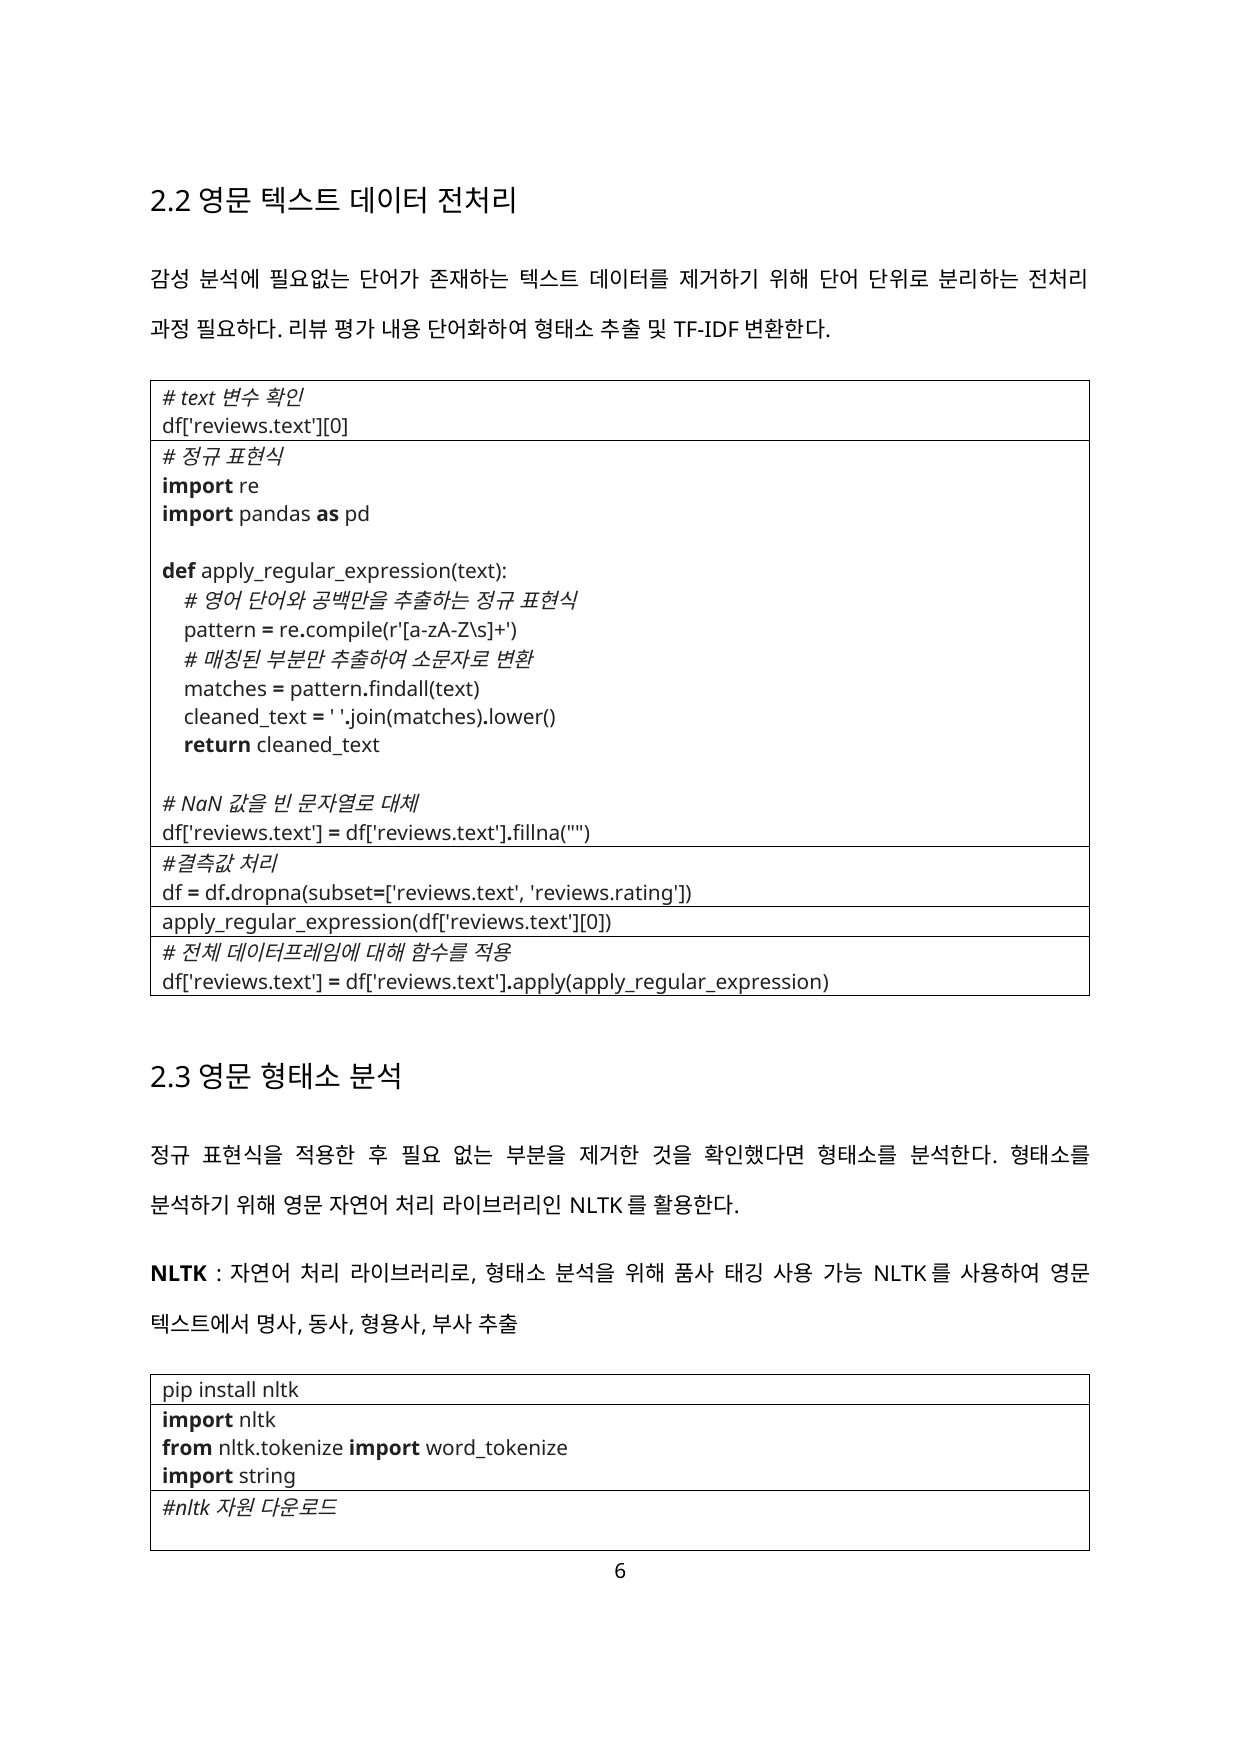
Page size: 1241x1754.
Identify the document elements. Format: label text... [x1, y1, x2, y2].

text 감성 분석에 필요없는 단어가 존재하는 텍스트 데이터를 제거하기 위해 단어 단위로 분리하는 전처리 과정 필요하다. 리뷰 평가 내용 단어화하여 형태소 추출 및 TF-IDF 변환한다. [150, 293, 1090, 344]
text 2.2 영문 텍스트 데이터 전처리 [150, 177, 1090, 219]
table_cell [151, 1491, 1089, 1550]
table_cell apply_regular_expression(df['reviews.text'][0]) [151, 907, 1089, 936]
table_header pip install nltk [151, 1375, 1089, 1404]
table_cell # 전체 데이터프레임에 대해 함수를 적용 df['reviews.text'] = df['reviews.text'].apply(apply_regular_expression) [151, 937, 1089, 995]
text 2.3 영문 형태소 분석 [150, 1053, 1090, 1096]
table_cell import nltk from nltk.tokenize import word_tokenize import string [151, 1405, 1089, 1490]
text NLTK : 자연어 처리 라이브러리로, 형태소 분석을 위해 품사 태깅 사용 가능 NLTK를 사용하여 영문 텍스트에서 명사, 동사, 형용사, 부사 추출 [150, 1288, 1090, 1338]
table_cell #결측값 처리 df = df.dropna(subset=['reviews.text', 'reviews.rating']) [151, 847, 1089, 906]
table_header # text 변수 확인 df['reviews.text'][0] [151, 381, 1089, 439]
table_cell # 정규 표현식 import re import pandas as pd def apply_regular_expression(text): # 영어 단어와 공백만을 추출하는 정규 표현식 pattern = re.compile(r'[a-zA-Z\s]+') # 매칭된 부분만 추출하여 소문자로 변환 matches = pattern.findall(text) cleaned_text = ' '.join(matches).lower() return cleaned_text # NaN 값을 빈 문자열로 대체 df['reviews.text'] = df['reviews.text'].fillna("") [151, 441, 1089, 846]
text 정규 표현식을 적용한 후 필요 없는 부분을 제거한 것을 확인했다면 형태소를 분석한다. 형태소를 분석하기 위해 영문 자연어 처리 라이브러리인 NLTK를 활용한다. [150, 1169, 1090, 1220]
